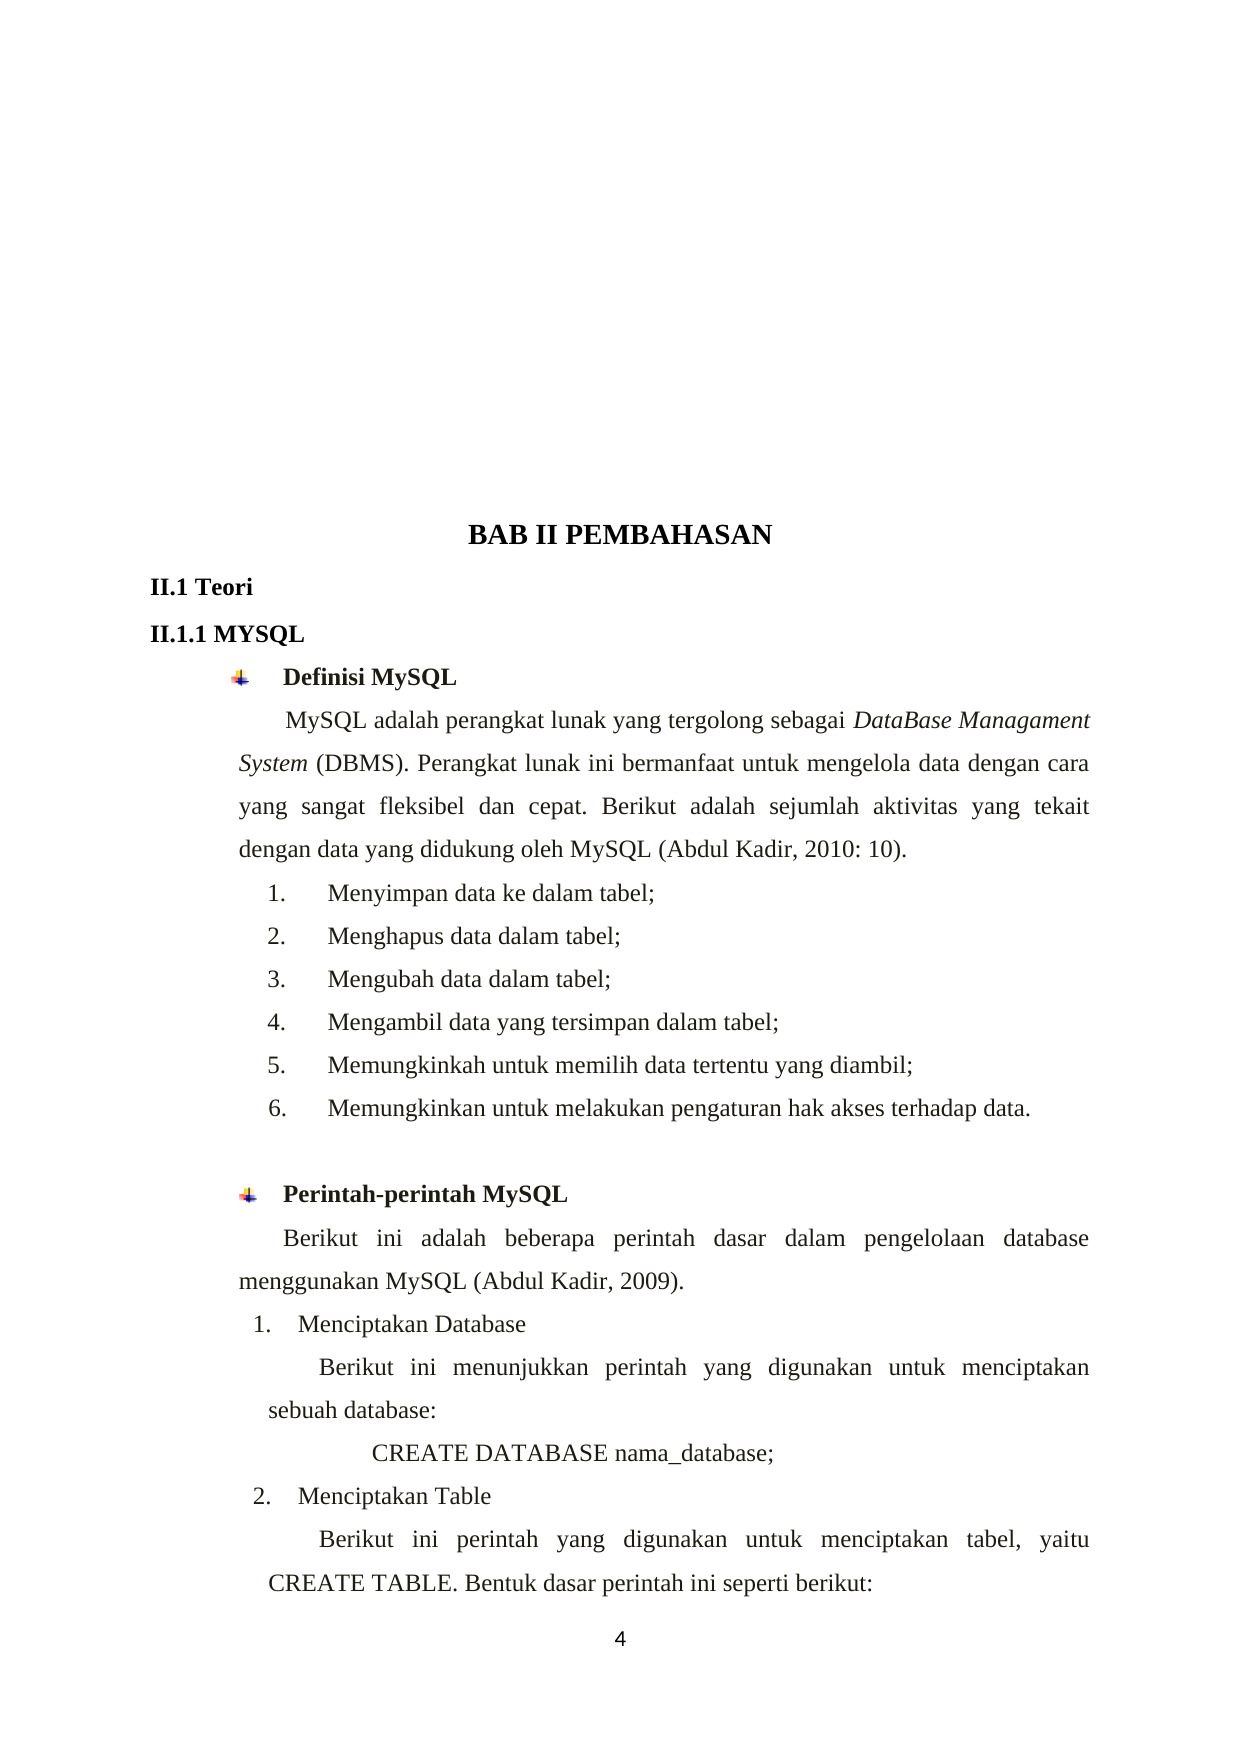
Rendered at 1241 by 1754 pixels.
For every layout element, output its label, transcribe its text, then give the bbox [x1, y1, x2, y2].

list Menciptakan Database [253, 1309, 1090, 1338]
picture [231, 668, 249, 686]
list Mengambil data yang tersimpan dalam tabel; [267, 1007, 1090, 1036]
list Menghapus data dalam tabel; [267, 921, 1090, 949]
list Menciptakan Table [253, 1481, 1090, 1510]
list Memungkinkan untuk melakukan pengaturan hak akses terhadap data. [268, 1093, 1090, 1122]
subtitle Teori [150, 572, 1090, 600]
subtitle PEMBAHASAN [150, 517, 1090, 551]
text Berikut ini perintah yang digunakan untuk menciptakan tabel, yaitu CREATE TABLE. Bentuk dasar perintah ini seperti berikut: [268, 1524, 1090, 1596]
subtitle MYSQL [150, 619, 1090, 648]
list Menyimpan data ke dalam tabel; [267, 878, 1090, 906]
list Perintah-perintah MySQL [239, 1179, 1090, 1208]
text Berikut ini menunjukkan perintah yang digunakan untuk menciptakan sebuah database: [268, 1352, 1090, 1424]
list Mengubah data dalam tabel; [267, 964, 1090, 993]
text CREATE DATABASE nama_database; [372, 1438, 1090, 1467]
list Berikut ini adalah beberapa perintah dasar dalam pengelolaan database menggunakan MySQL (Abdul Kadir, 2009). [239, 1223, 1090, 1294]
list MySQL adalah perangkat lunak yang tergolong sebagai DataBase Managament System (DBMS). Perangkat lunak ini bermanfaat untuk mengelola data dengan cara yang sangat fleksibel dan cepat. Berikut adalah sejumlah aktivitas yang tekait dengan data yang didukung oleh MySQL (Abdul Kadir, 2010: 10). [239, 705, 1090, 863]
picture [239, 1186, 257, 1203]
list Memungkinkah untuk memilih data tertentu yang diambil; [267, 1050, 1090, 1079]
list Definisi MySQL [231, 662, 1090, 691]
